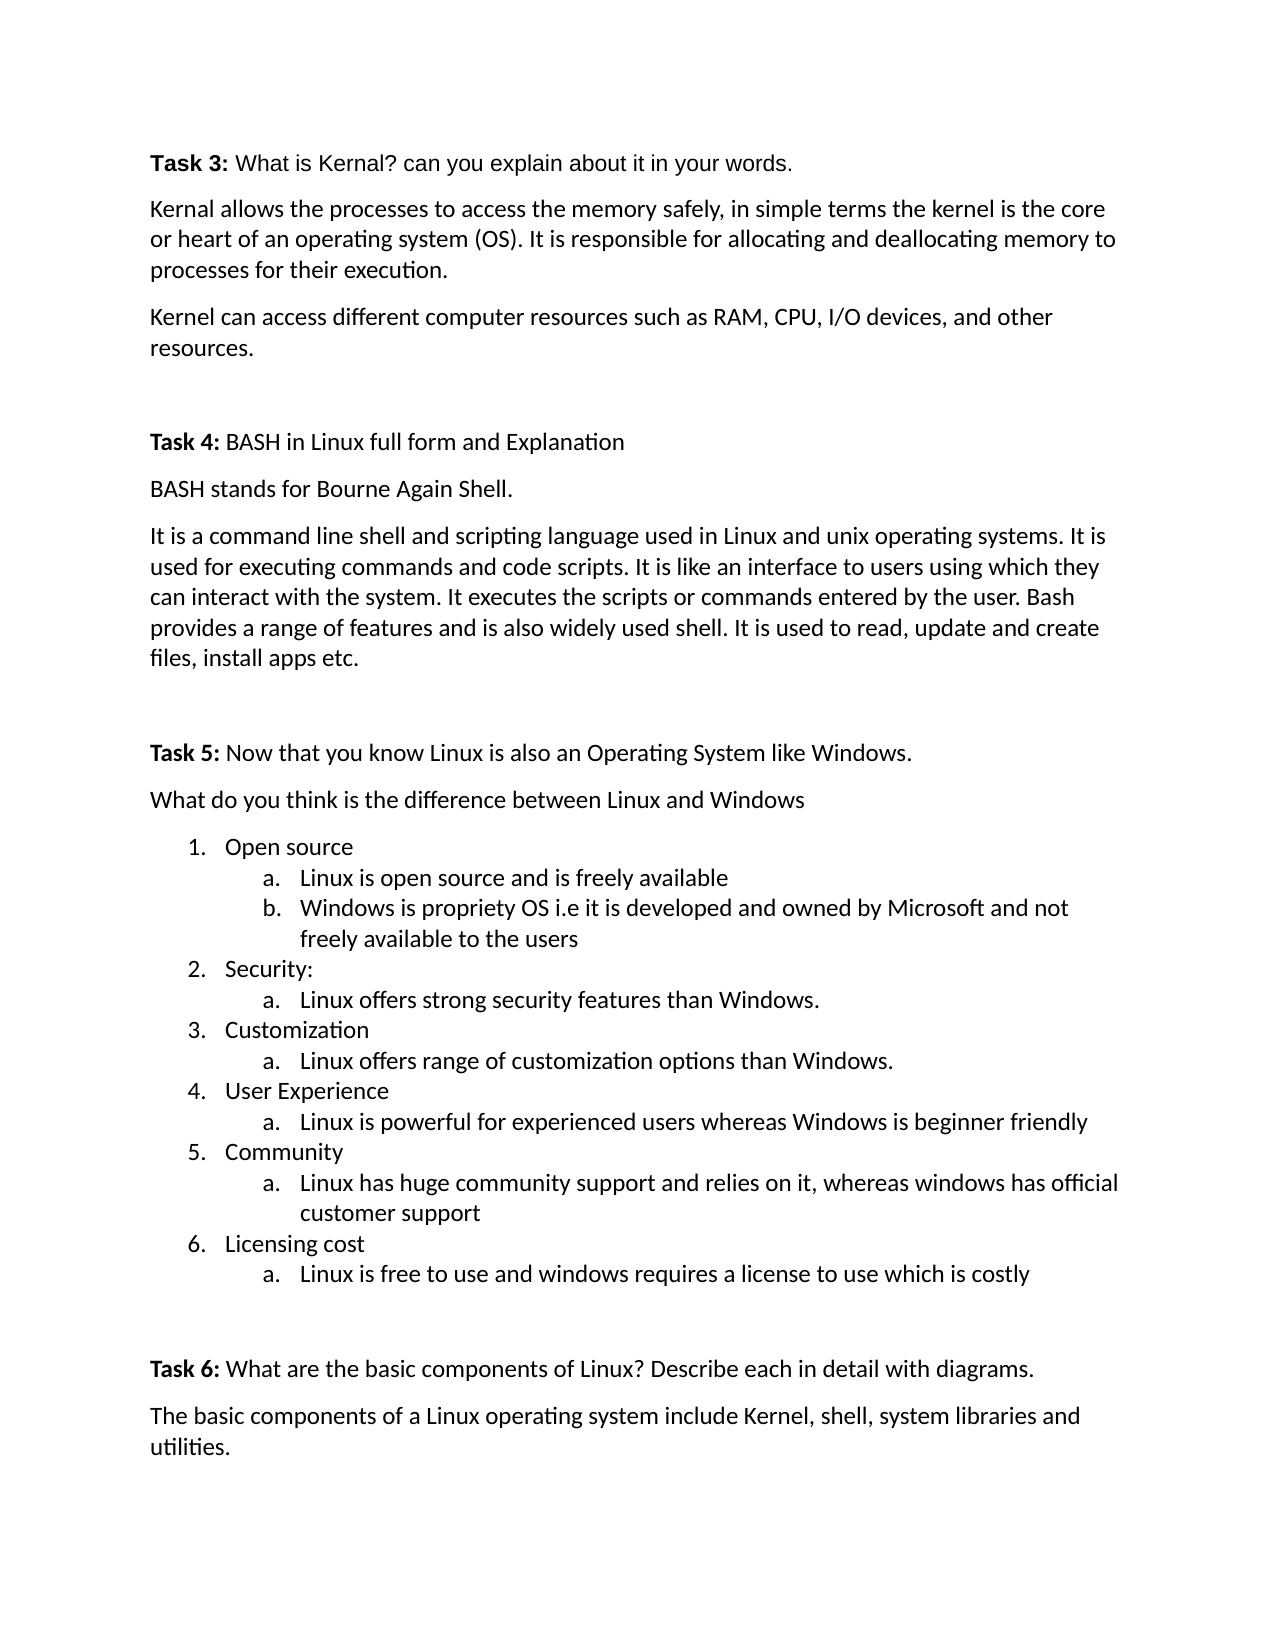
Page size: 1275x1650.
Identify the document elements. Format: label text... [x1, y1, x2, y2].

text Task 6: What are the basic components of Linux? Describe each in detail with diagrams. [150, 1353, 1125, 1383]
list Linux is open source and is freely available [262, 862, 1125, 892]
text It is a command line shell and scripting language used in Linux and unix operating systems. It is used for executing commands and code scripts. It is like an interface to users using which they can interact with the system. It executes the scripts or commands entered by the user. Bash provides a range of features and is also widely used shell. It is used to read, update and create files, install apps etc. [150, 521, 1125, 673]
list Linux offers strong security features than Windows. [262, 984, 1125, 1014]
list User Experience [187, 1076, 1125, 1106]
text Kernel can access different computer resources such as RAM, CPU, I/O devices, and other resources. [150, 301, 1125, 362]
text Task 3: What is Kernal? can you explain about it in your words. [150, 150, 1125, 176]
text Task 5: Now that you know Linux is also an Operating System like Windows. [150, 737, 1125, 767]
list Linux is free to use and windows requires a license to use which is costly [262, 1259, 1125, 1289]
text Kernal allows the processes to access the memory safely, in simple terms the kernel is the core or heart of an operating system (OS). It is responsible for allocating and deallocating memory to processes for their execution. [150, 193, 1125, 284]
list Linux is powerful for experienced users whereas Windows is beginner friendly [262, 1106, 1125, 1137]
list Linux offers range of customization options than Windows. [262, 1045, 1125, 1076]
list Community [187, 1137, 1125, 1167]
list Security: [187, 953, 1125, 984]
text Task 4: BASH in Linux full form and Explanation [150, 426, 1125, 457]
list Customization [187, 1014, 1125, 1045]
list Windows is propriety OS i.e it is developed and owned by Microsoft and not freely available to the users [262, 892, 1125, 953]
list Linux has huge community support and relies on it, whereas windows has official customer support [262, 1167, 1125, 1228]
text What do you think is the difference between Linux and Windows [150, 784, 1125, 815]
text The basic components of a Linux operating system include Kernel, shell, system libraries and utilities. [150, 1400, 1125, 1461]
list Open source [187, 831, 1125, 862]
list Licensing cost [187, 1228, 1125, 1259]
text BASH stands for Bourne Again Shell. [150, 473, 1125, 504]
